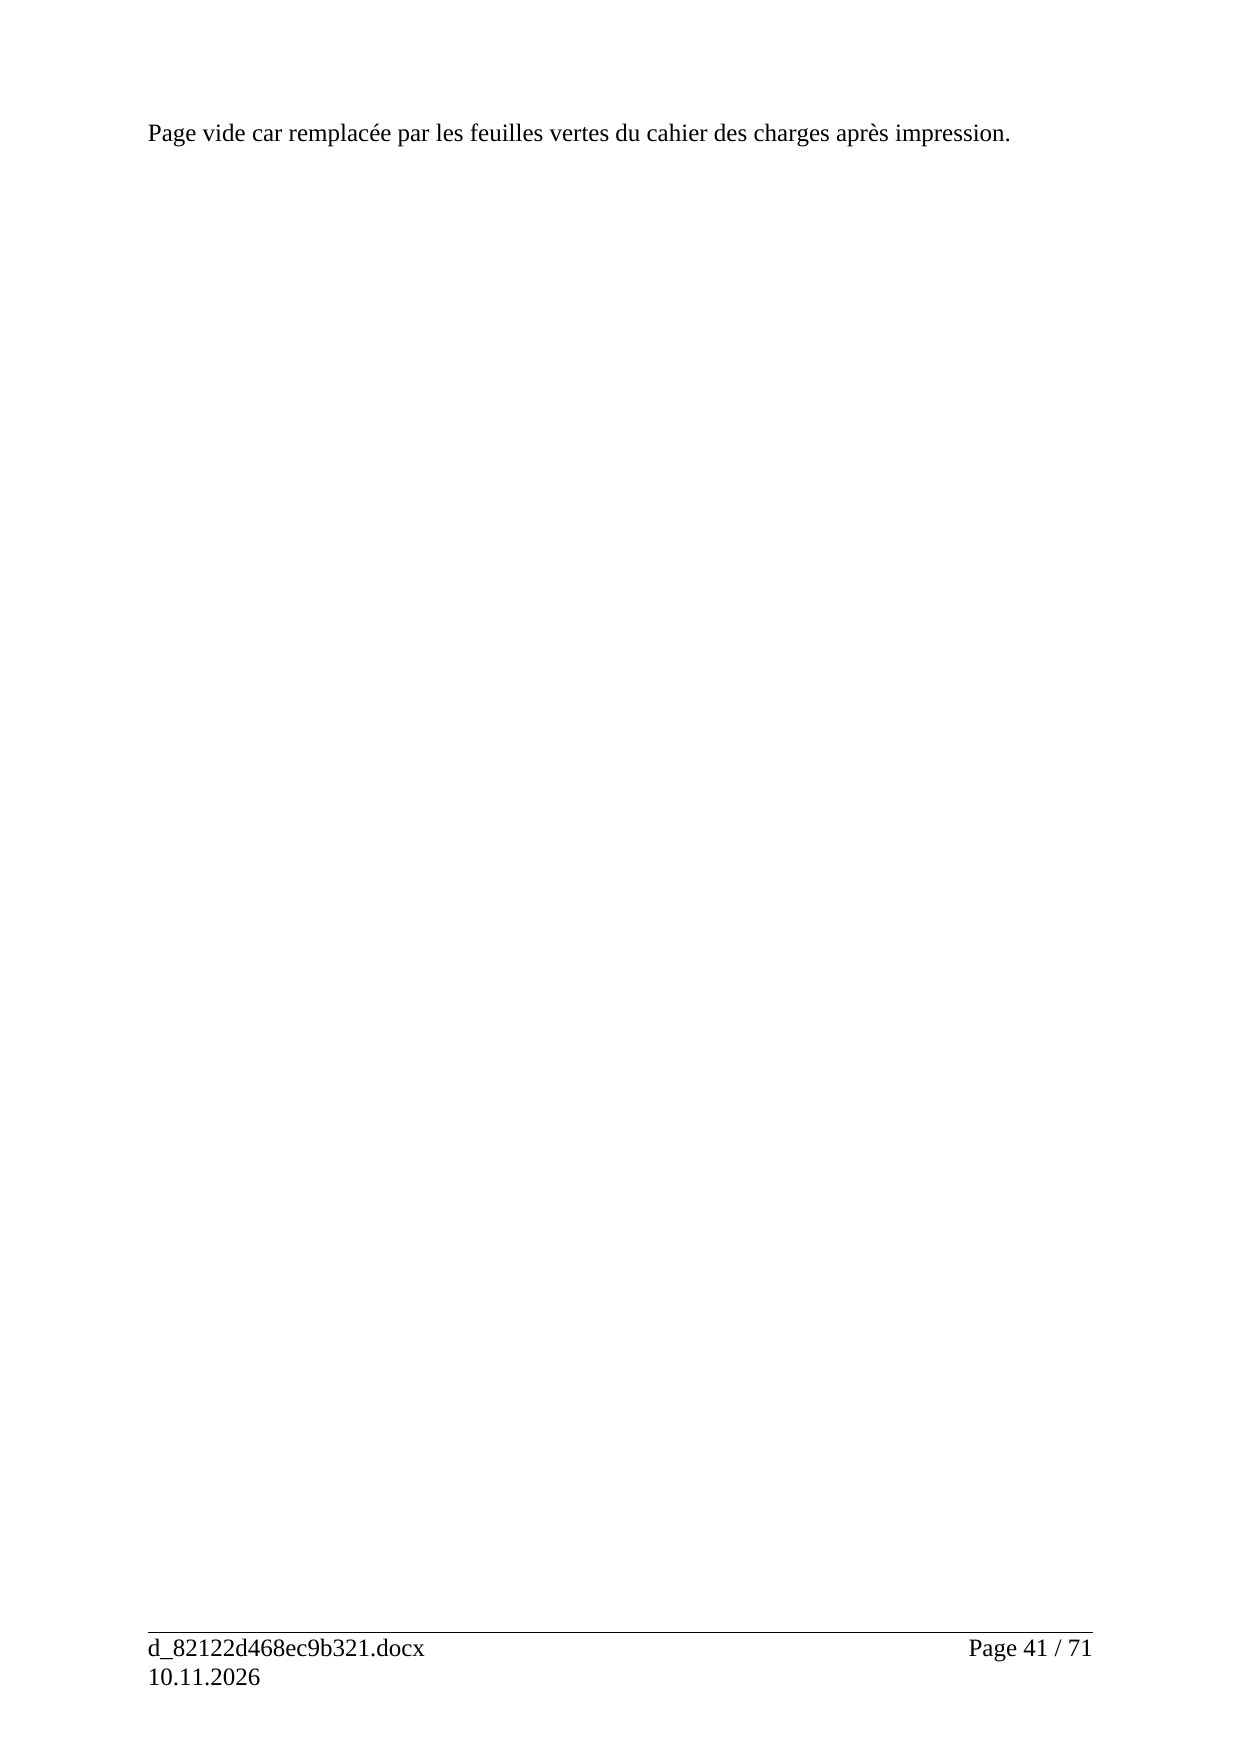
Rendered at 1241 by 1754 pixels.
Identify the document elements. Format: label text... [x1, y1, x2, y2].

text Page vide car remplacée par les feuilles vertes du cahier des charges après impression. [148, 118, 1093, 147]
